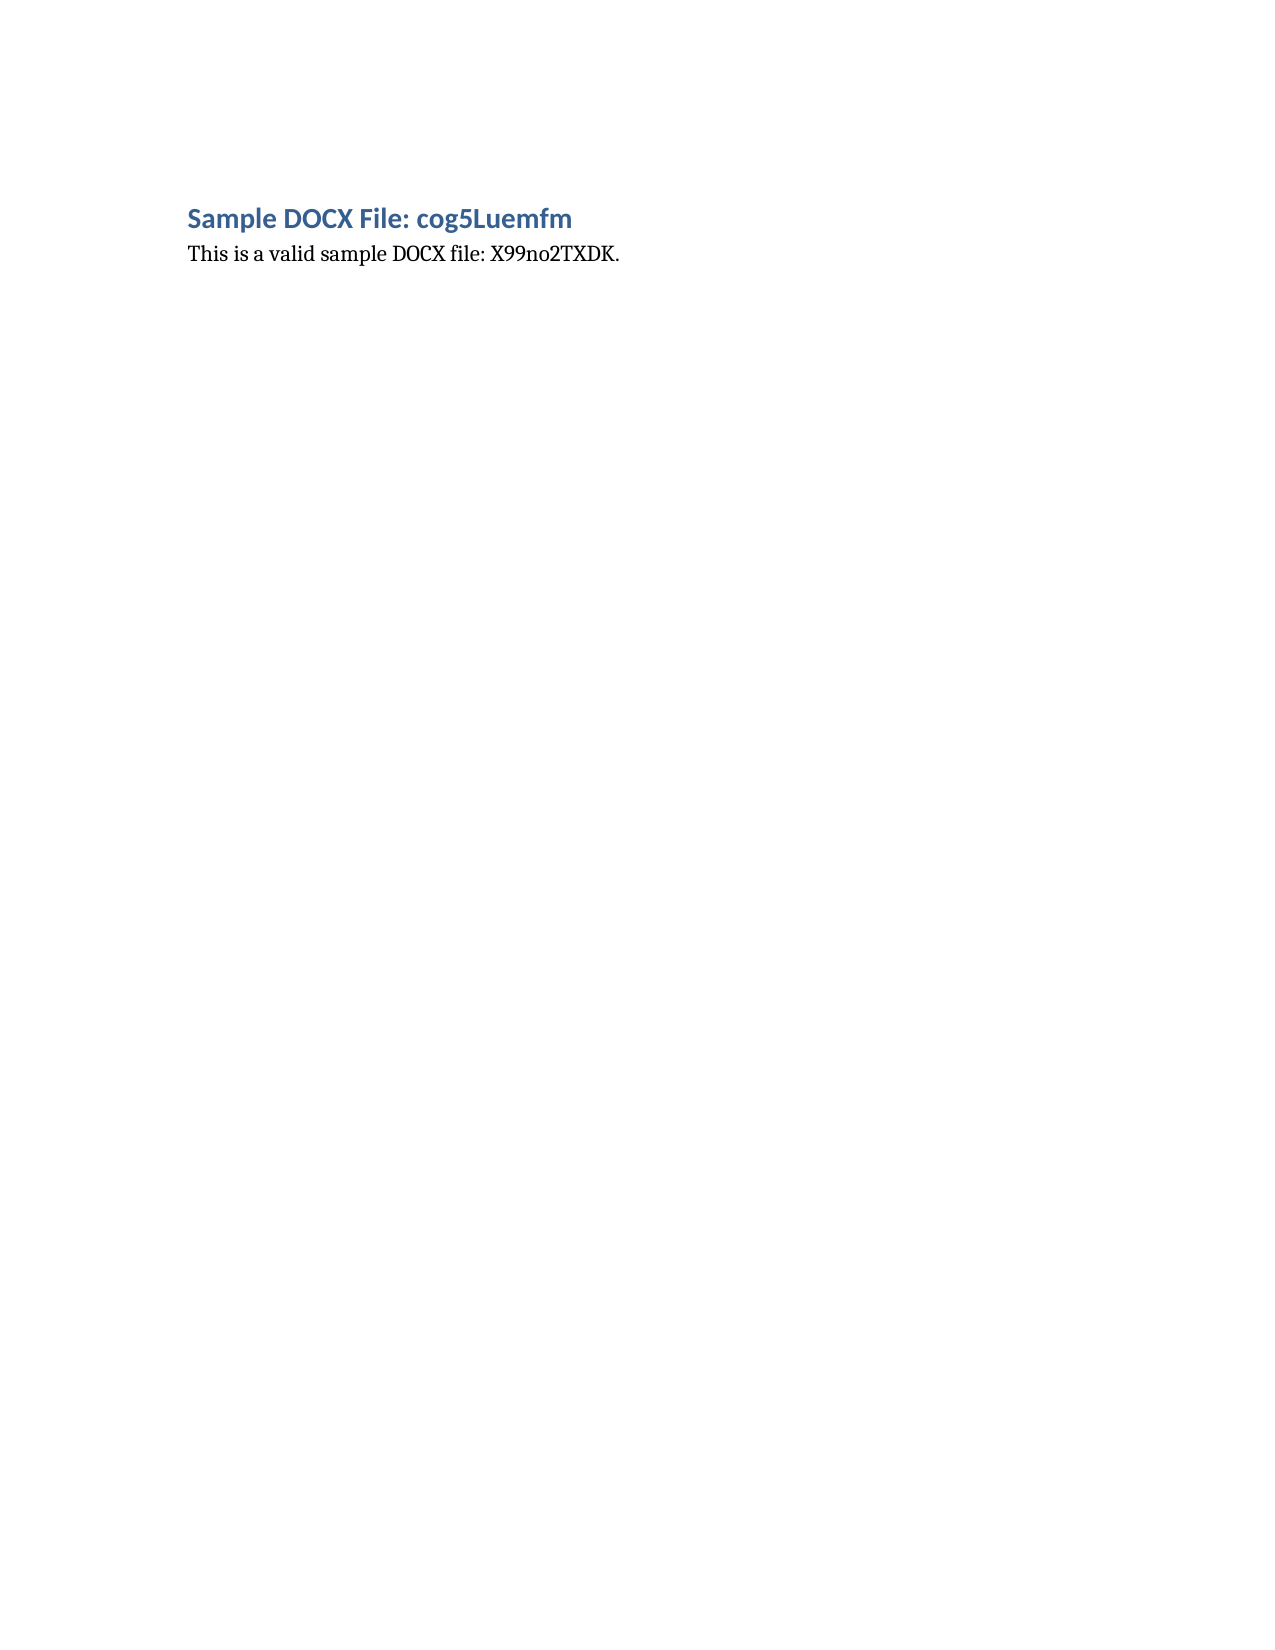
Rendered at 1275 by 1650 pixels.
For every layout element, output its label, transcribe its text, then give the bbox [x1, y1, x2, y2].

subtitle Sample DOCX File: cog5Luemfm [187, 200, 1087, 236]
text This is a valid sample DOCX file: X99no2TXDK. [187, 241, 1087, 267]
